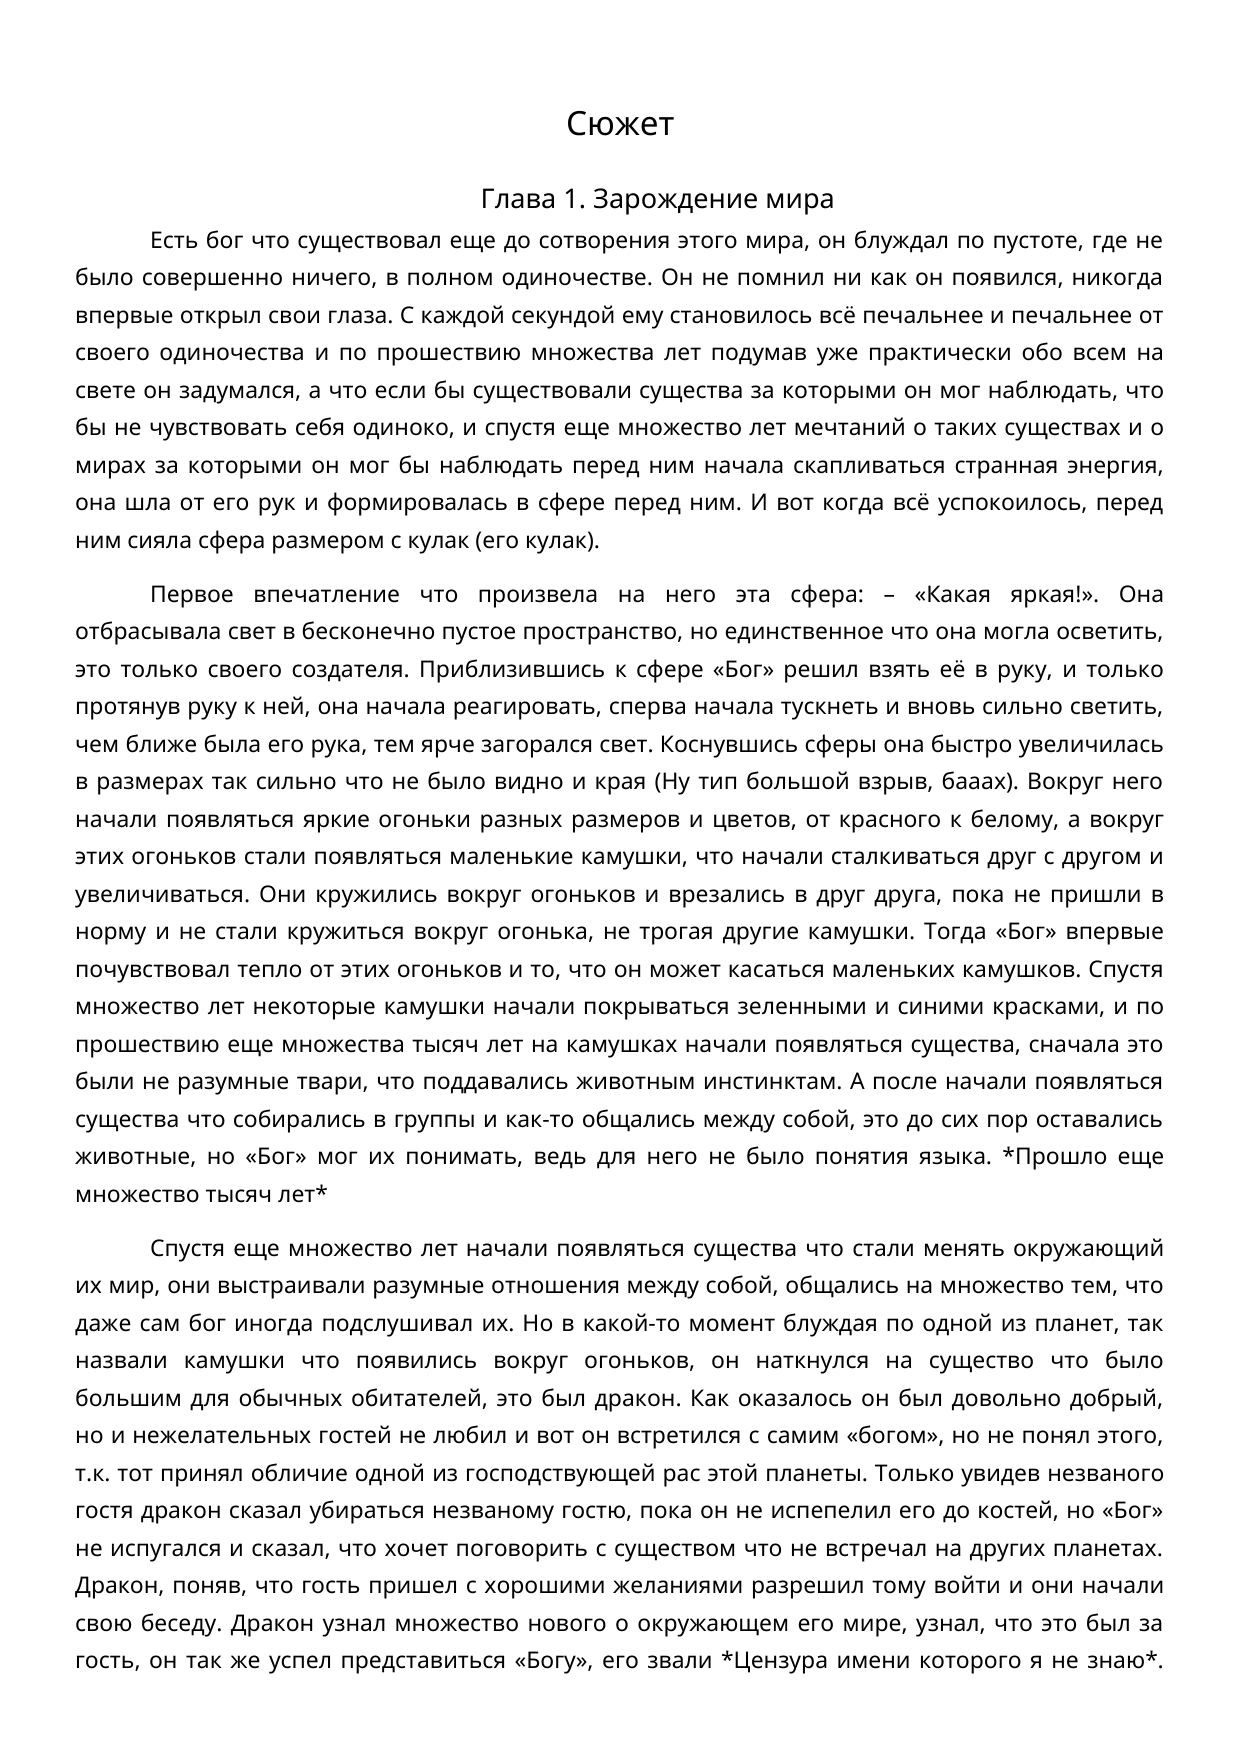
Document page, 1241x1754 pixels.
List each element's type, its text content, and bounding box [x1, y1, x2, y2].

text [75, 1232, 1165, 1676]
subtitle Сюжет [75, 100, 1165, 145]
subtitle Глава 1. Зарождение мира [75, 179, 1165, 216]
text Первое впечатление что произвела на него эта сфера: – «Какая яркая!». Она отбрасывала свет в бесконечно пустое пространство, но единственное что она могла осветить, это только своего создателя. Приблизившись к сфере «Бог» решил взять её в руку, и только протянув руку к ней, она начала реагировать, сперва начала тускнеть и вновь сильно светить, чем ближе была его рука, тем ярче загорался свет. Коснувшись сферы она быстро увеличилась в размерах так сильно что не было видно и края (Ну тип большой взрыв, бааах). Вокруг него начали появляться яркие огоньки разных размеров и цветов, от красного к белому, а вокруг этих огоньков стали появляться маленькие камушки, что начали сталкиваться друг с другом и увеличиваться. Они кружились вокруг огоньков и врезались в друг друга, пока не пришли в норму и не стали кружиться вокруг огонька, не трогая другие камушки. Тогда «Бог» впервые почувствовал тепло от этих огоньков и то, что он может касаться маленьких камушков. Спустя множество лет некоторые камушки начали покрываться зеленными и синими красками, и по прошествию еще множества тысяч лет на камушках начали появляться существа, сначала это были не разумные твари, что поддавались животным инстинктам. А после начали появляться существа что собирались в группы и как-то общались между собой, это до сих пор оставались животные, но «Бог» мог их понимать, ведь для него не было понятия языка. *Прошло еще множество тысяч лет* [75, 578, 1165, 1209]
text Есть бог что существовал еще до сотворения этого мира, он блуждал по пустоте, где не было совершенно ничего, в полном одиночестве. Он не помнил ни как он появился, никогда впервые открыл свои глаза. С каждой секундой ему становилось всё печальнее и печальнее от своего одиночества и по прошествию множества лет подумав уже практически обо всем на свете он задумался, а что если бы существовали существа за которыми он мог наблюдать, что бы не чувствовать себя одиноко, и спустя еще множество лет мечтаний о таких существах и о мирах за которыми он мог бы наблюдать перед ним начала скапливаться странная энергия, она шла от его рук и формировалась в сфере перед ним. И вот когда всё успокоилось, перед ним сияла сфера размером с кулак (его кулак). [75, 224, 1165, 555]
